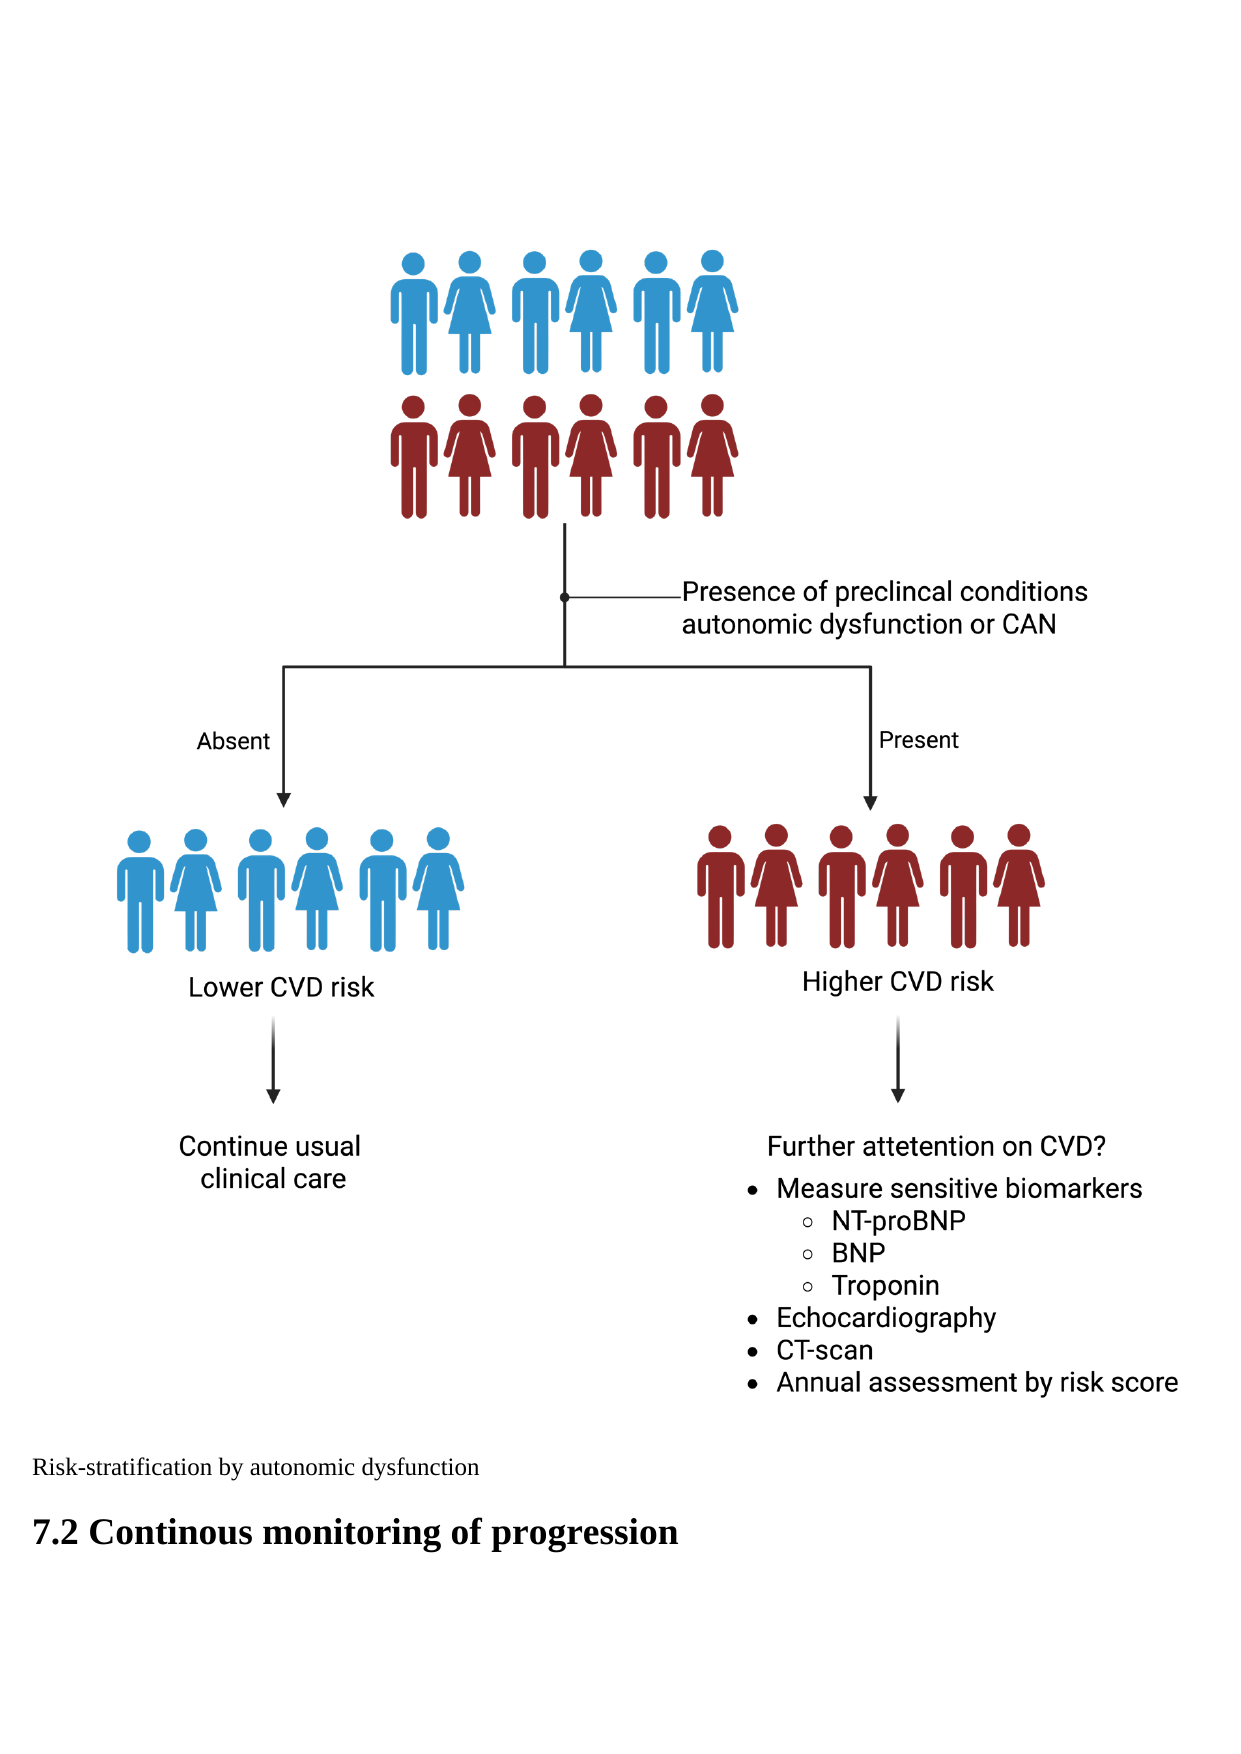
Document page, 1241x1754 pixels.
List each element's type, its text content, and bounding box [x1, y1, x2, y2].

text 7.2 Continous monitoring of progression [32, 1510, 1198, 1553]
text Risk-stratification by autonomic dysfunction [32, 1452, 1198, 1481]
picture [31, 150, 1199, 1423]
